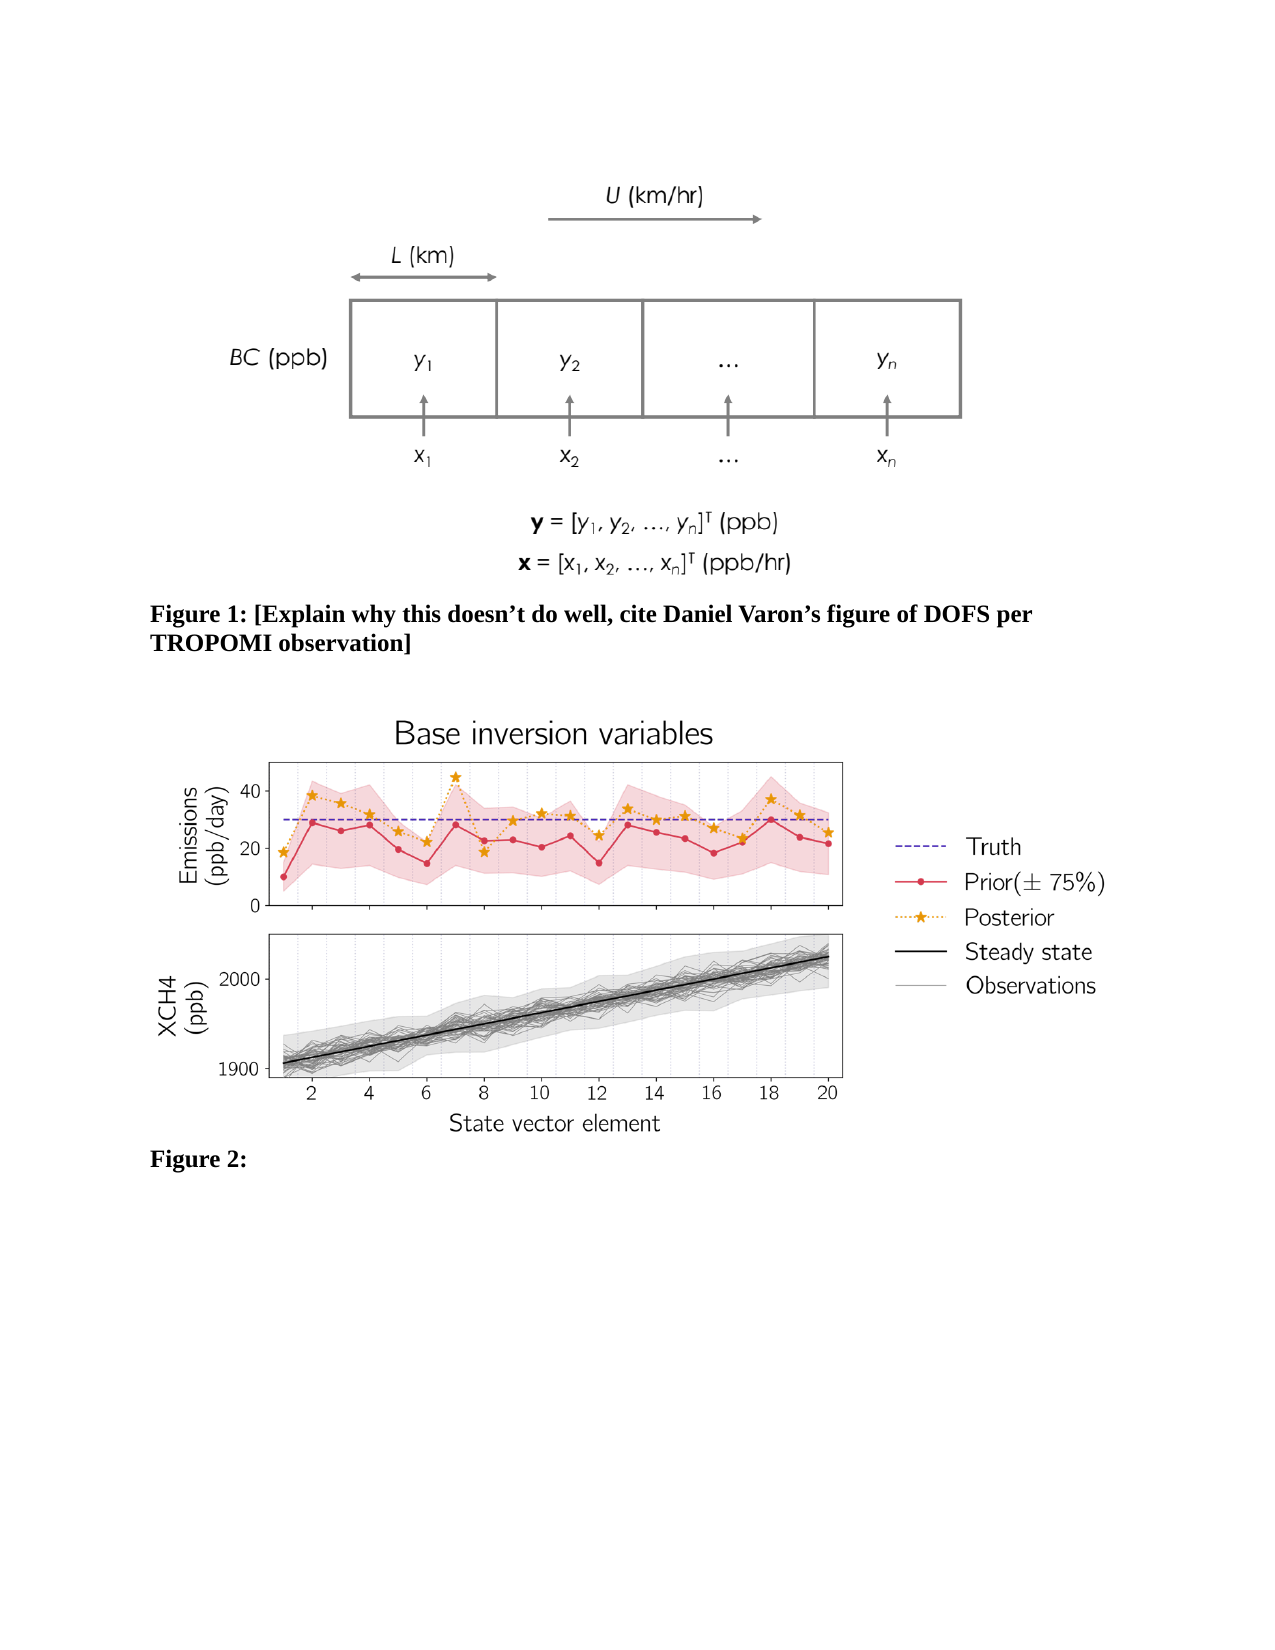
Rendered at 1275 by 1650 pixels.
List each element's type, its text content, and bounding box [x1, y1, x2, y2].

text Figure 1: [Explain why this doesn’t do well, cite Daniel Varon’s figure of DOFS per TROPOMI observation] [150, 599, 1125, 656]
picture [150, 713, 1125, 1144]
text Figure 2: [150, 1144, 1125, 1173]
